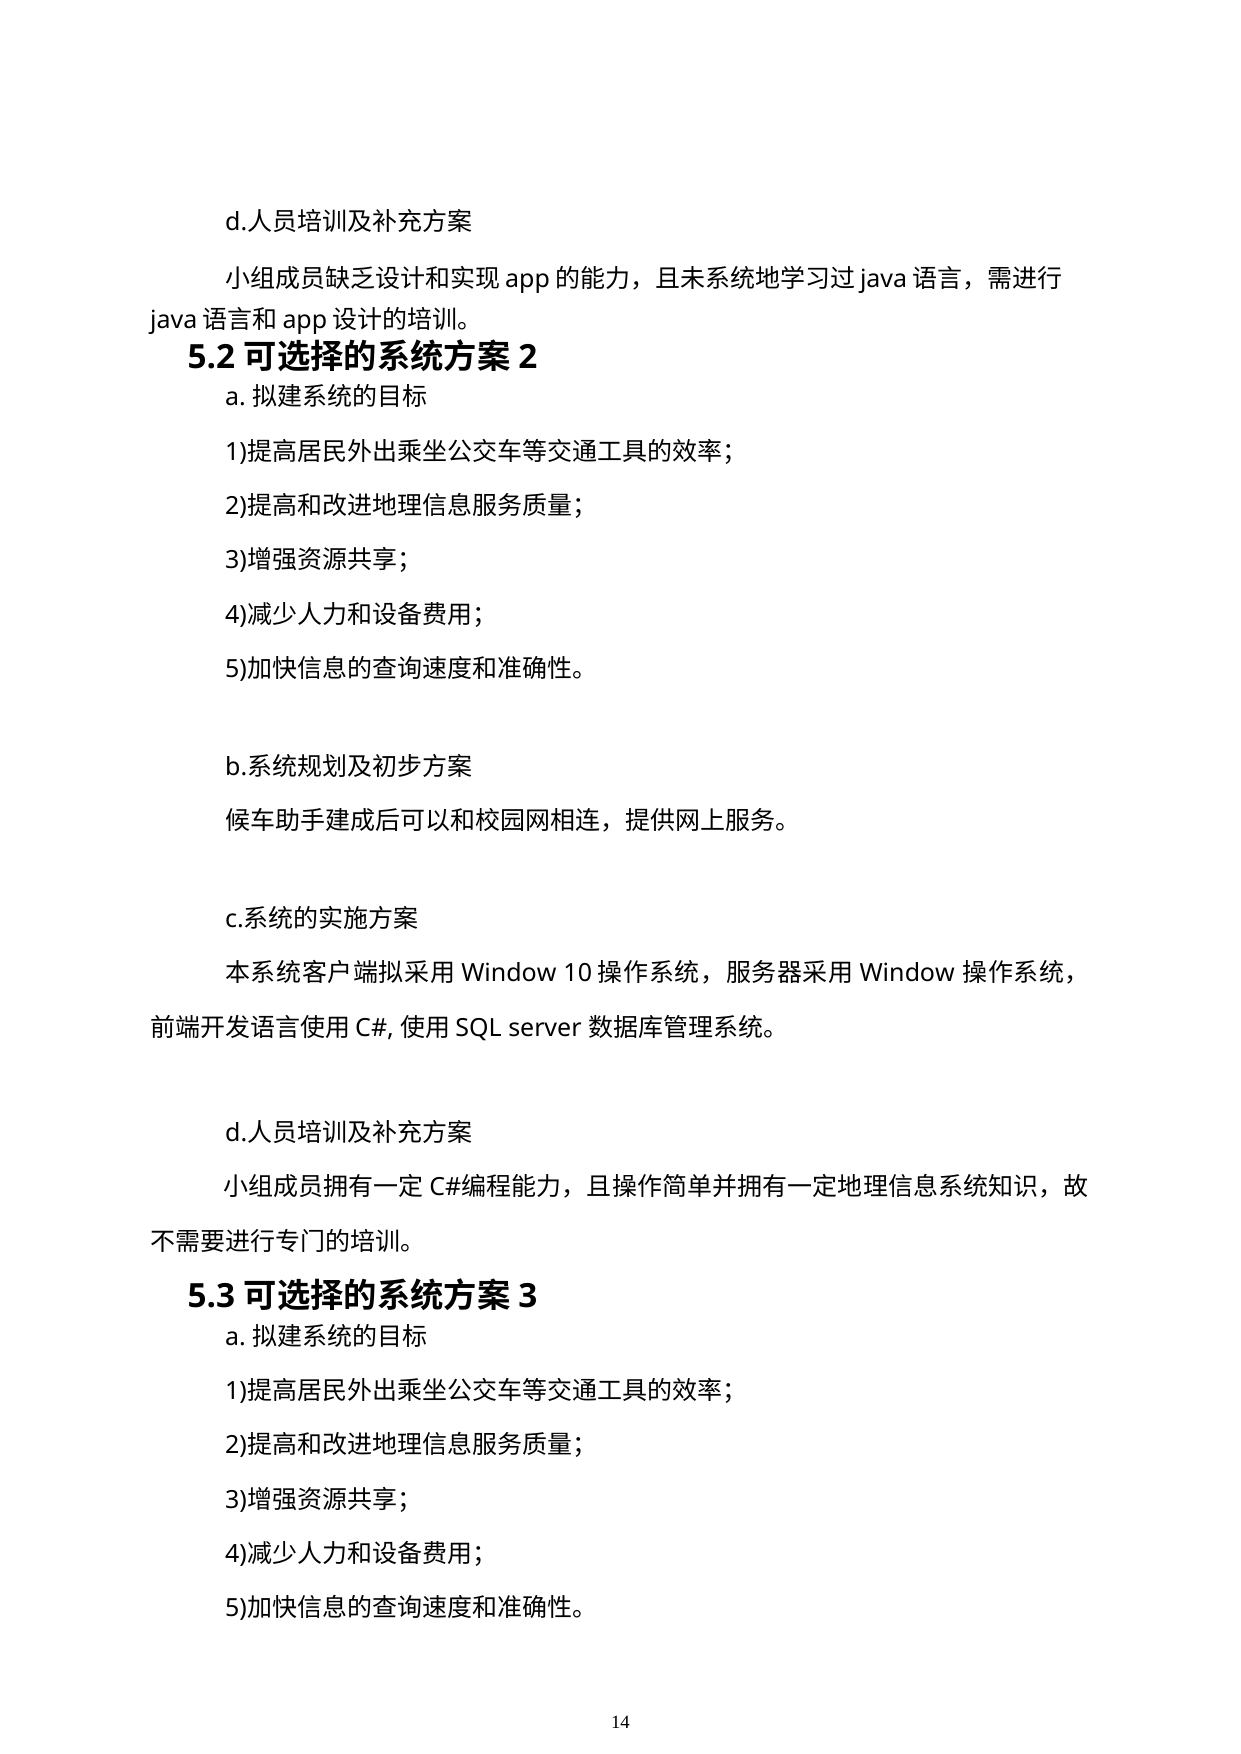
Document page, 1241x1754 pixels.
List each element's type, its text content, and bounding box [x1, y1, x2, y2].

text 5.3 可选择的系统方案 3 [187, 1276, 1090, 1316]
text 1)提高居民外出乘坐公交车等交通工具的效率； [150, 1370, 1090, 1407]
text b.系统规划及初步方案 [150, 746, 1090, 782]
text 2)提高和改进地理信息服务质量； [150, 1425, 1090, 1461]
text 小组成员拥有一定C#编程能力，且操作简单并拥有一定地理信息系统知识，故不需要进行专门的培训。 [150, 1167, 1090, 1257]
text a. 拟建系统的目标 [150, 1316, 1090, 1352]
text 3)增强资源共享； [150, 540, 1090, 576]
text 2)提高和改进地理信息服务质量； [150, 485, 1090, 522]
text 5.2 可选择的系统方案 2 [187, 336, 1090, 377]
text 1)提高居民外出乘坐公交车等交通工具的效率； [225, 431, 1090, 467]
text 小组成员缺乏设计和实现app的能力，且未系统地学习过java语言，需进行java语言和app设计的培训。 [150, 255, 1090, 336]
text 4)减少人力和设备费用； [150, 1533, 1090, 1570]
text 3)增强资源共享； [150, 1479, 1090, 1515]
text d.人员培训及补充方案 [150, 1112, 1090, 1149]
text 本系统客户端拟采用Window 10操作系统，服务器采用Window 操作系统，前端开发语言使用C#, 使用SQL server 数据库管理系统。 [150, 953, 1090, 1043]
text 5)加快信息的查询速度和准确性。 [150, 648, 1090, 685]
text 4)减少人力和设备费用； [225, 594, 1090, 630]
text 候车助手建成后可以和校园网相连，提供网上服务。 [150, 801, 1090, 837]
text d.人员培训及补充方案 [150, 201, 1090, 237]
text 5)加快信息的查询速度和准确性。 [150, 1588, 1090, 1624]
text c.系统的实施方案 [150, 898, 1090, 934]
text a. 拟建系统的目标 [150, 377, 1090, 413]
